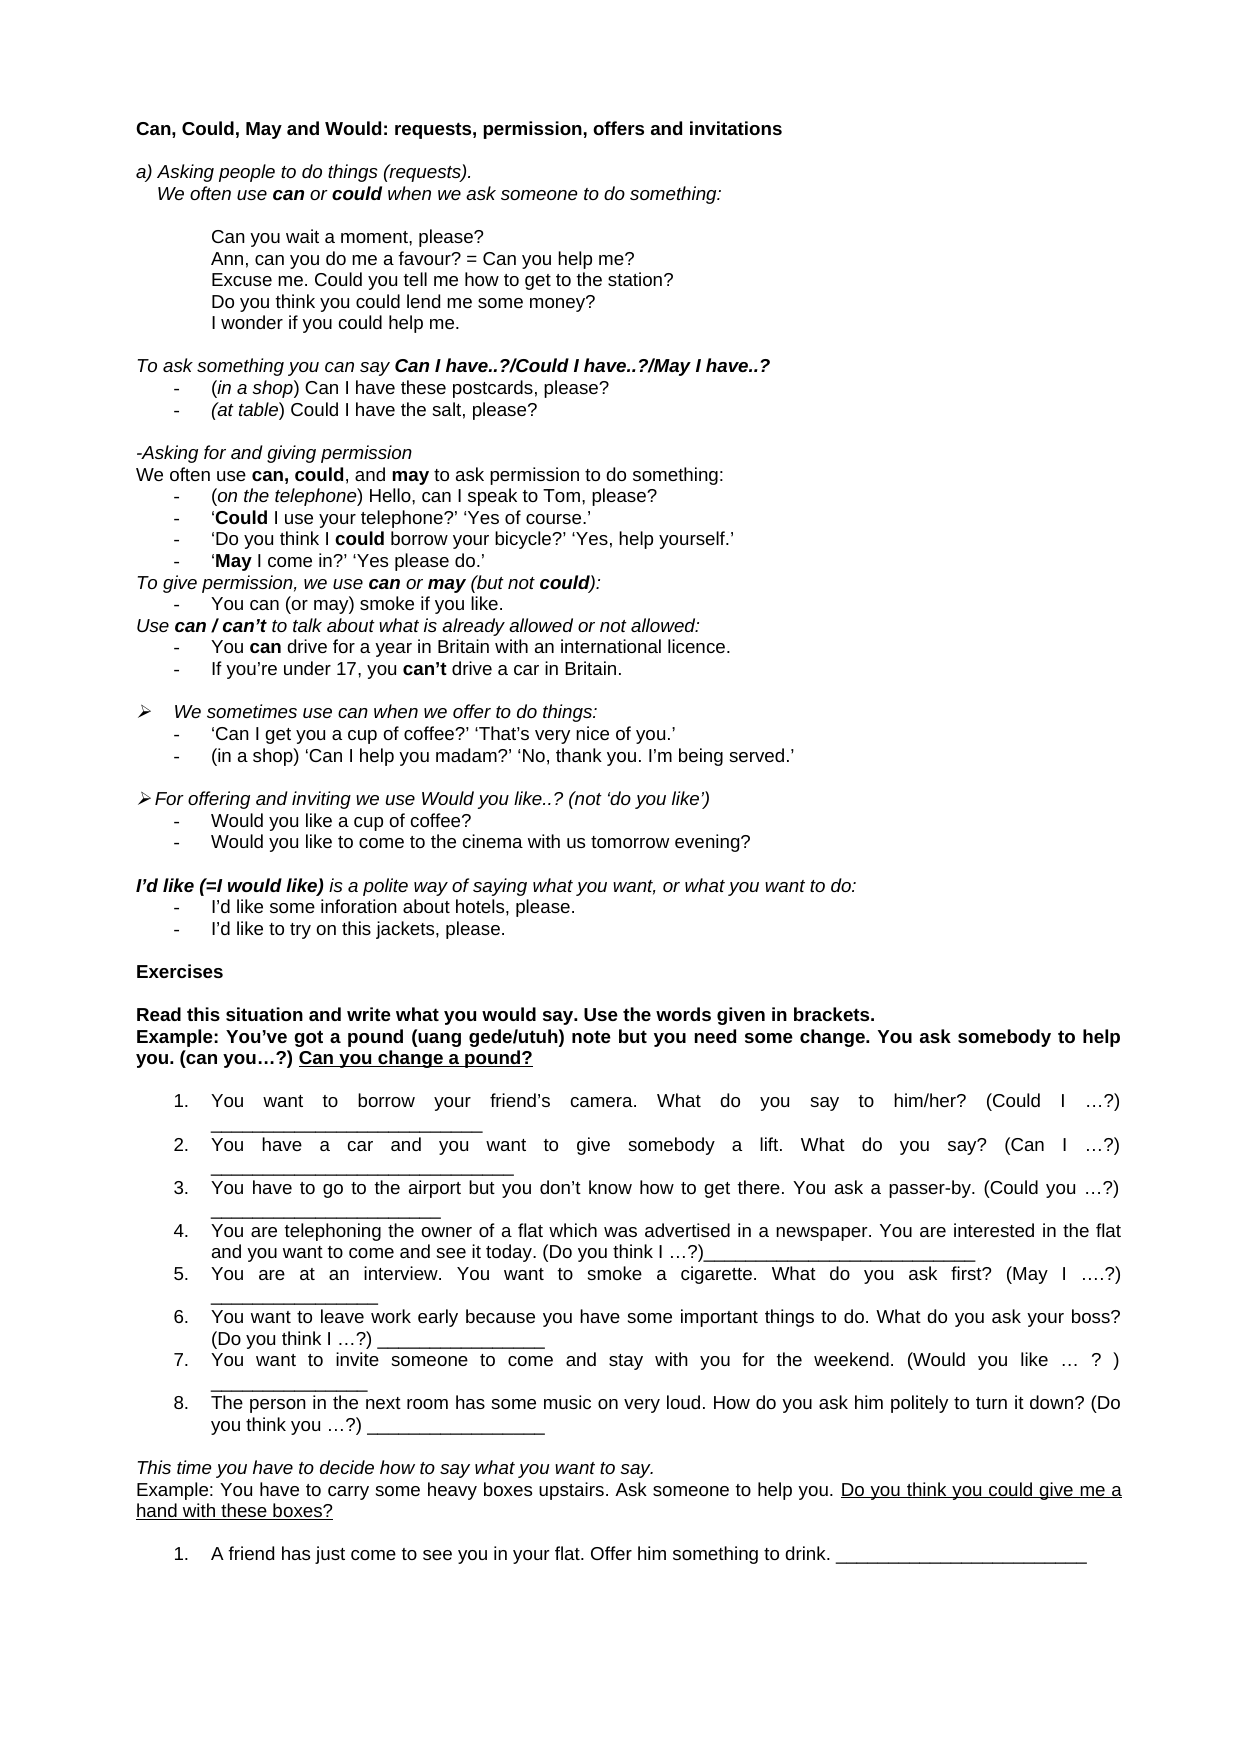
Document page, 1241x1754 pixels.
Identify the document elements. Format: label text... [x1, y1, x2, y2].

list ‘Can I get you a cup of coffee?’ ‘That’s very nice of you.’ [173, 723, 1122, 744]
text I wonder if you could help me. [136, 312, 1122, 334]
list (at table) Could I have the salt, please? [173, 398, 1122, 420]
text Read this situation and write what you would say. Use the words given in brackets. [136, 1004, 1122, 1026]
text Do you think you could lend me some money? [136, 291, 1122, 312]
list Would you like a cup of coffee? [173, 809, 1122, 831]
list The person in the next room has some music on very loud. How do you ask him politely to turn it down? (Do you think you …?) _________________ [173, 1392, 1122, 1435]
list You are telephoning the owner of a flat which was advertised in a newspaper. You are interested in the flat and you want to come and see it today. (Do you think I …?)__________________________ [173, 1219, 1122, 1263]
text Use can / can’t to talk about what is already allowed or not allowed: [136, 615, 1122, 636]
list (in a shop) ‘Can I help you madam?’ ‘No, thank you. I’m being served.’ [173, 744, 1122, 766]
text a) Asking people to do things (requests). [136, 161, 1122, 183]
text Excuse me. Could you tell me how to get to the station? [136, 269, 1122, 291]
text To ask something you can say Can I have..?/Could I have..?/May I have..? [136, 355, 1122, 377]
list We sometimes use can when we offer to do things: [136, 701, 1122, 723]
list You want to invite someone to come and stay with you for the weekend. (Would you like … ? ) _______________ [173, 1349, 1122, 1392]
list If you’re under 17, you can’t drive a car in Britain. [173, 658, 1122, 680]
list (on the telephone) Hello, can I speak to Tom, please? [173, 485, 1122, 507]
list You can (or may) smoke if you like. [173, 593, 1122, 615]
list (in a shop) Can I have these postcards, please? [173, 377, 1122, 398]
text This time you have to decide how to say what you want to say. [136, 1457, 1122, 1478]
list You are at an interview. You want to smoke a cigarette. What do you ask first? (May I ….?) ________________ [173, 1263, 1122, 1306]
text We often use can or could when we ask someone to do something: [136, 183, 1122, 204]
text Can you wait a moment, please? [136, 226, 1122, 247]
text Example: You have to carry some heavy boxes upstairs. Ask someone to help you. Do you think you could give me a hand with these boxes? [136, 1478, 1122, 1521]
list I’d like to try on this jackets, please. [173, 918, 1122, 939]
list ‘Do you think I could borrow your bicycle?’ ‘Yes, help yourself.’ [173, 528, 1122, 550]
list You have to go to the airport but you don’t know how to get there. You ask a passer-by. (Could you …?) ______________________ [173, 1176, 1122, 1219]
list A friend has just come to see you in your flat. Offer him something to drink. ________________________ [173, 1543, 1122, 1564]
list ‘Could I use your telephone?’ ‘Yes of course.’ [173, 507, 1122, 528]
list ‘May I come in?’ ‘Yes please do.’ [173, 550, 1122, 572]
list Would you like to come to the cinema with us tomorrow evening? [173, 831, 1122, 853]
text I’d like (=I would like) is a polite way of saying what you want, or what you want to do: [136, 874, 1122, 896]
list You want to borrow your friend’s camera. What do you say to him/her? (Could I …?) __________________________ [173, 1090, 1122, 1133]
list For offering and inviting we use Would you like..? (not ‘do you like’) [136, 788, 1122, 809]
list I’d like some inforation about hotels, please. [173, 896, 1122, 918]
text Can, Could, May and Would: requests, permission, offers and invitations [136, 118, 1122, 140]
text -Asking for and giving permission [136, 442, 1122, 463]
list You can drive for a year in Britain with an international licence. [173, 636, 1122, 658]
list You have a car and you want to give somebody a lift. What do you say? (Can I …?) _____________________________ [173, 1133, 1122, 1176]
text Exercises [136, 961, 1122, 982]
text Example: You’ve got a pound (uang gede/utuh) note but you need some change. You ask somebody to help you. (can you…?) Can you change a pound? [136, 1026, 1122, 1069]
text To give permission, we use can or may (but not could): [136, 572, 1122, 593]
text Ann, can you do me a favour? = Can you help me? [136, 247, 1122, 269]
list You want to leave work early because you have some important things to do. What do you ask your boss? (Do you think I …?) ________________ [173, 1306, 1122, 1349]
text We often use can, could, and may to ask permission to do something: [136, 463, 1122, 485]
